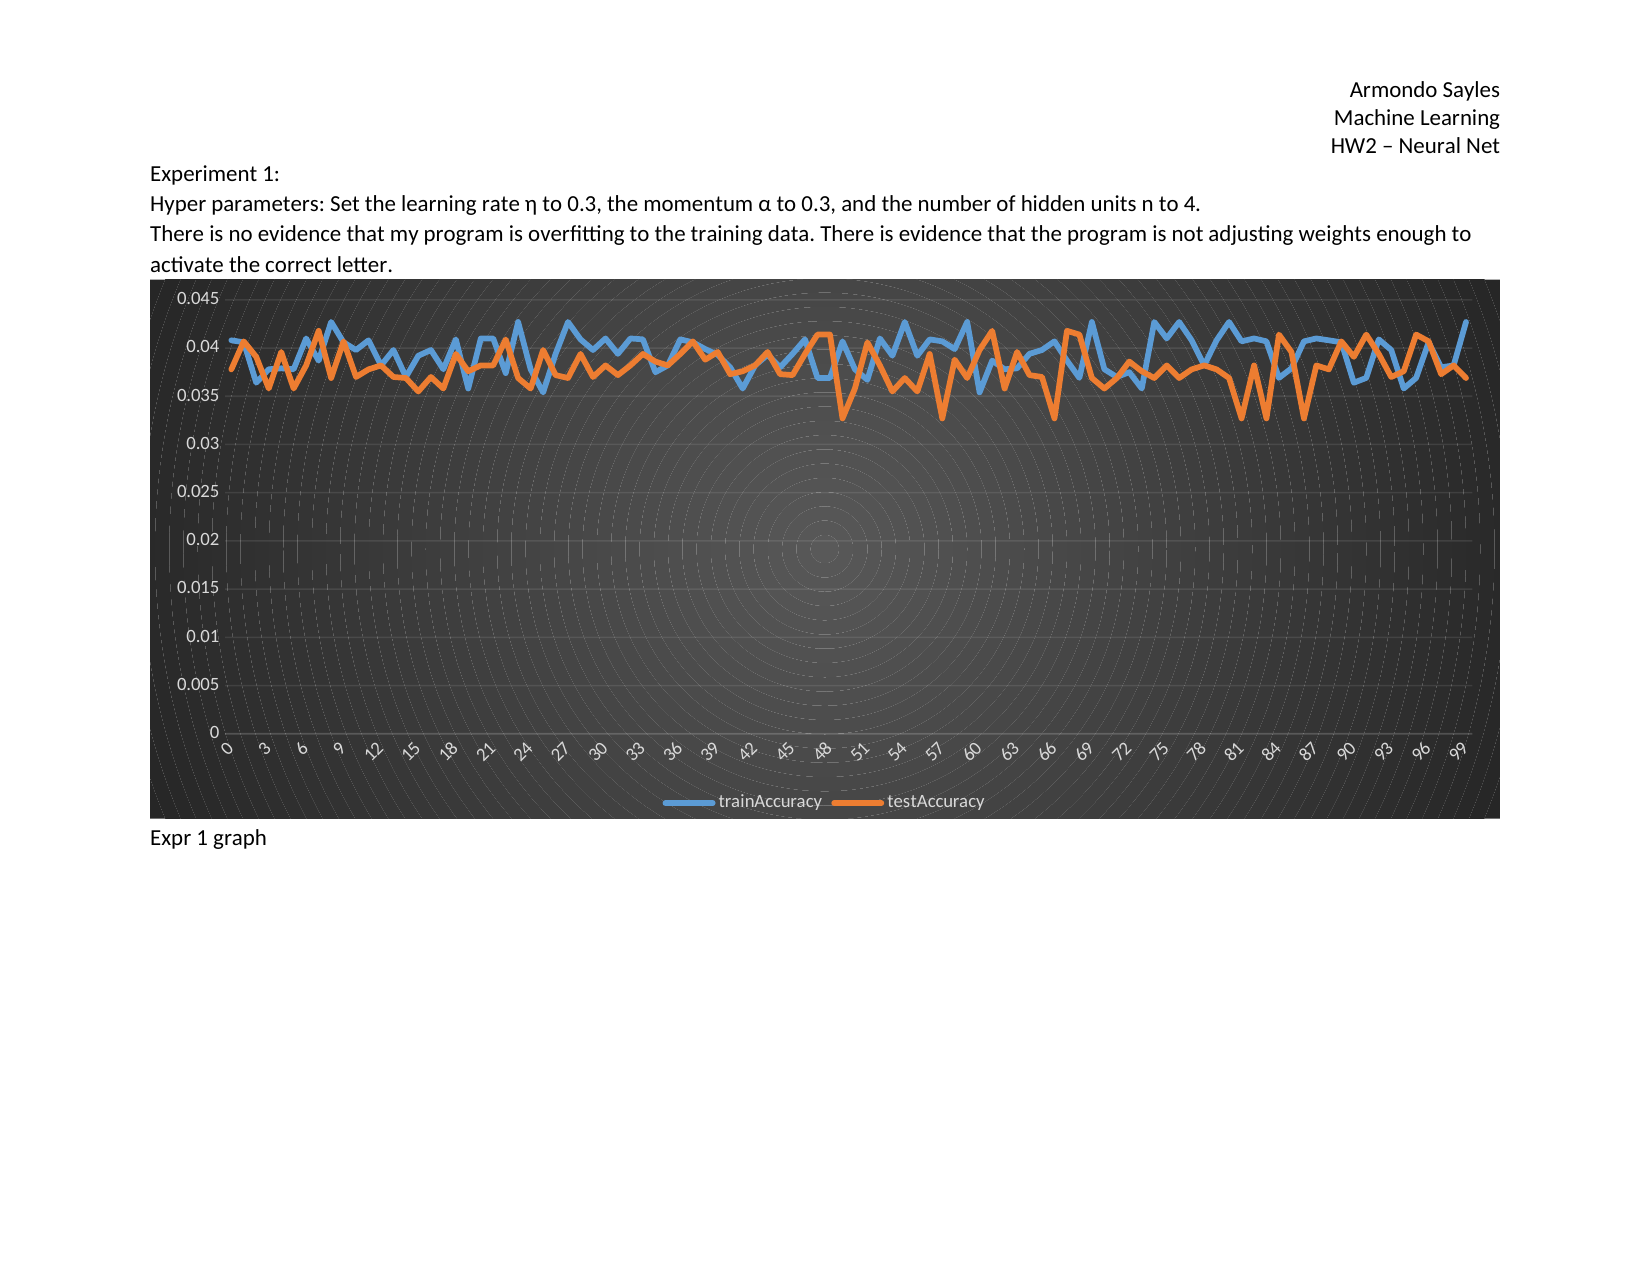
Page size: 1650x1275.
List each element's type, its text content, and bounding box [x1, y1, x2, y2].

text Hyper parameters: Set the learning rate η to 0.3, the momentum α to 0.3, and the number of hidden units n to 4. [150, 189, 1500, 217]
text Expr 1 graph [150, 819, 1500, 851]
text Experiment 1: [150, 159, 1500, 187]
text There is no evidence that my program is overfitting to the training data. There is evidence that the program is not adjusting weights enough to activate the correct letter. [150, 219, 1500, 278]
